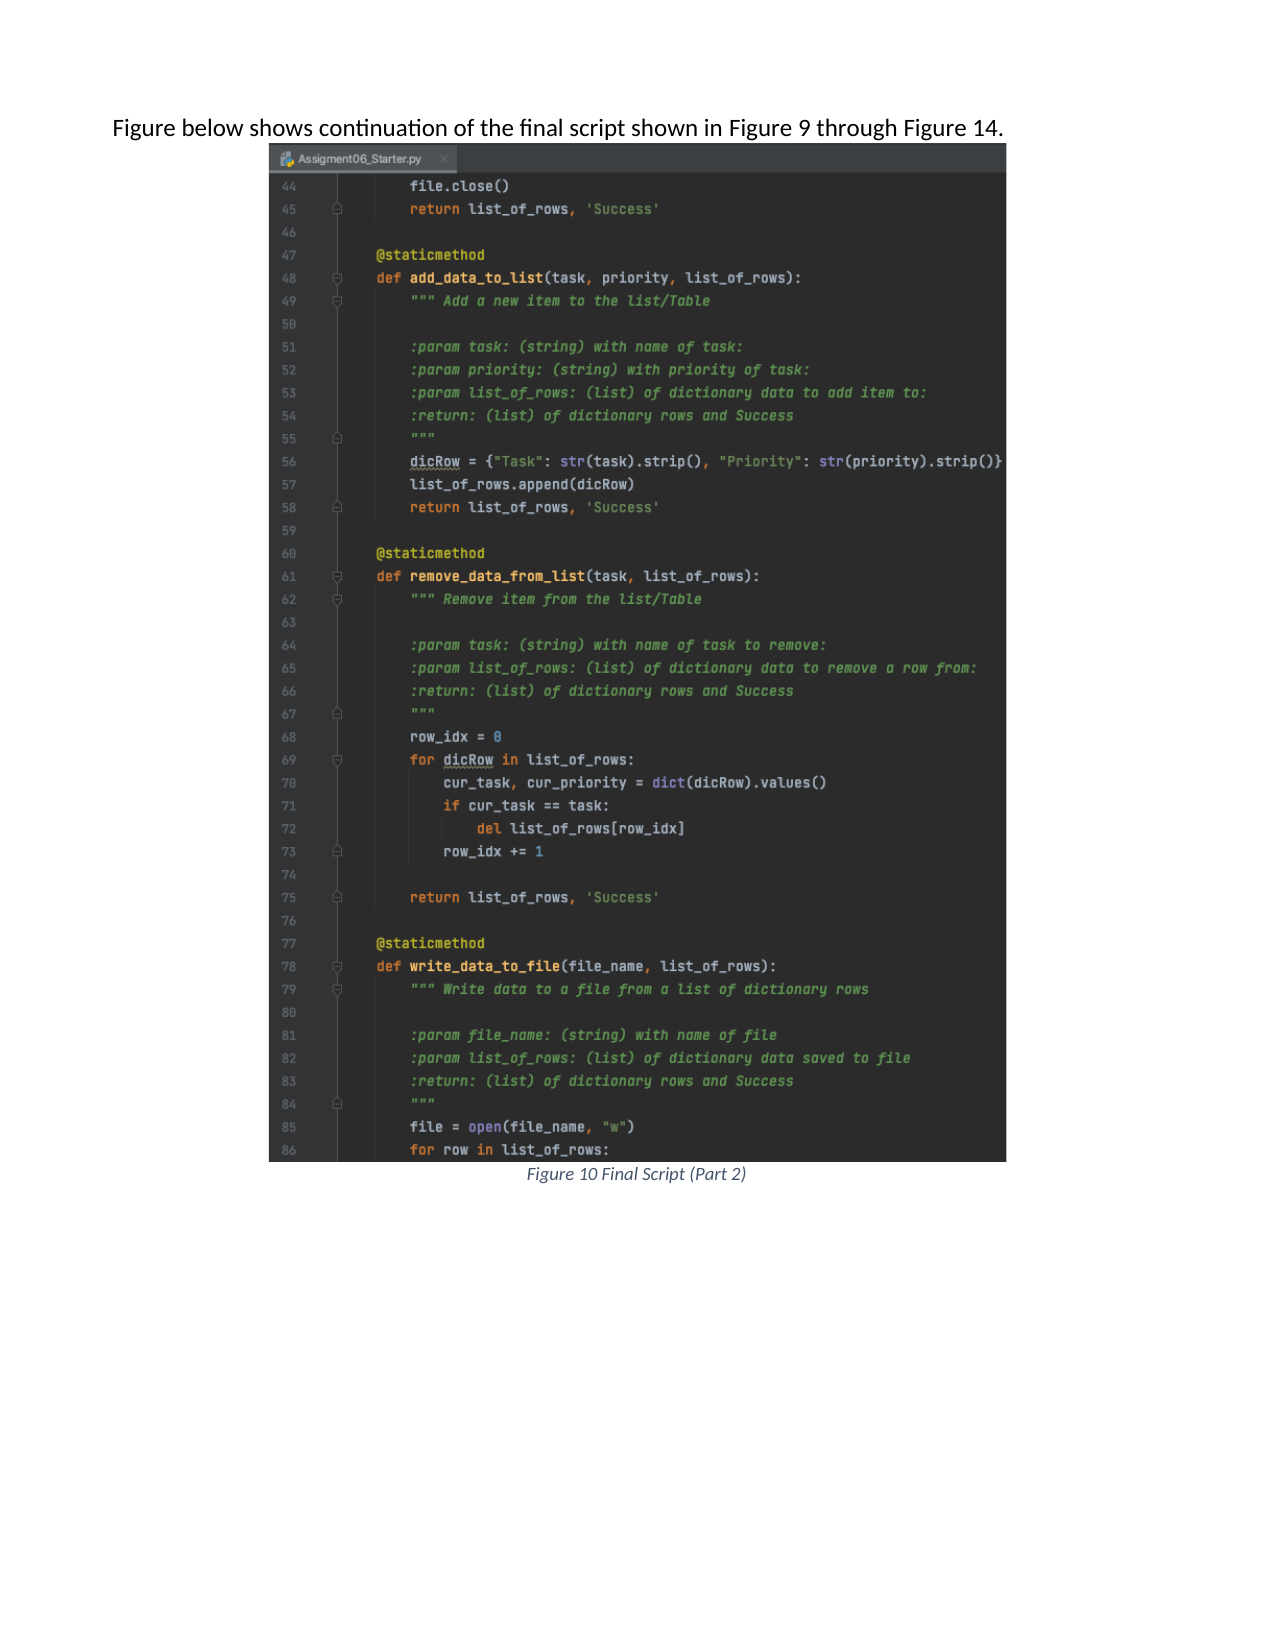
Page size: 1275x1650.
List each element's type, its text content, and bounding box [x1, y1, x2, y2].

text Figure below shows continuation of the final script shown in Figure 9 through Figure 14. [112, 112, 1162, 143]
picture [268, 143, 1007, 1162]
